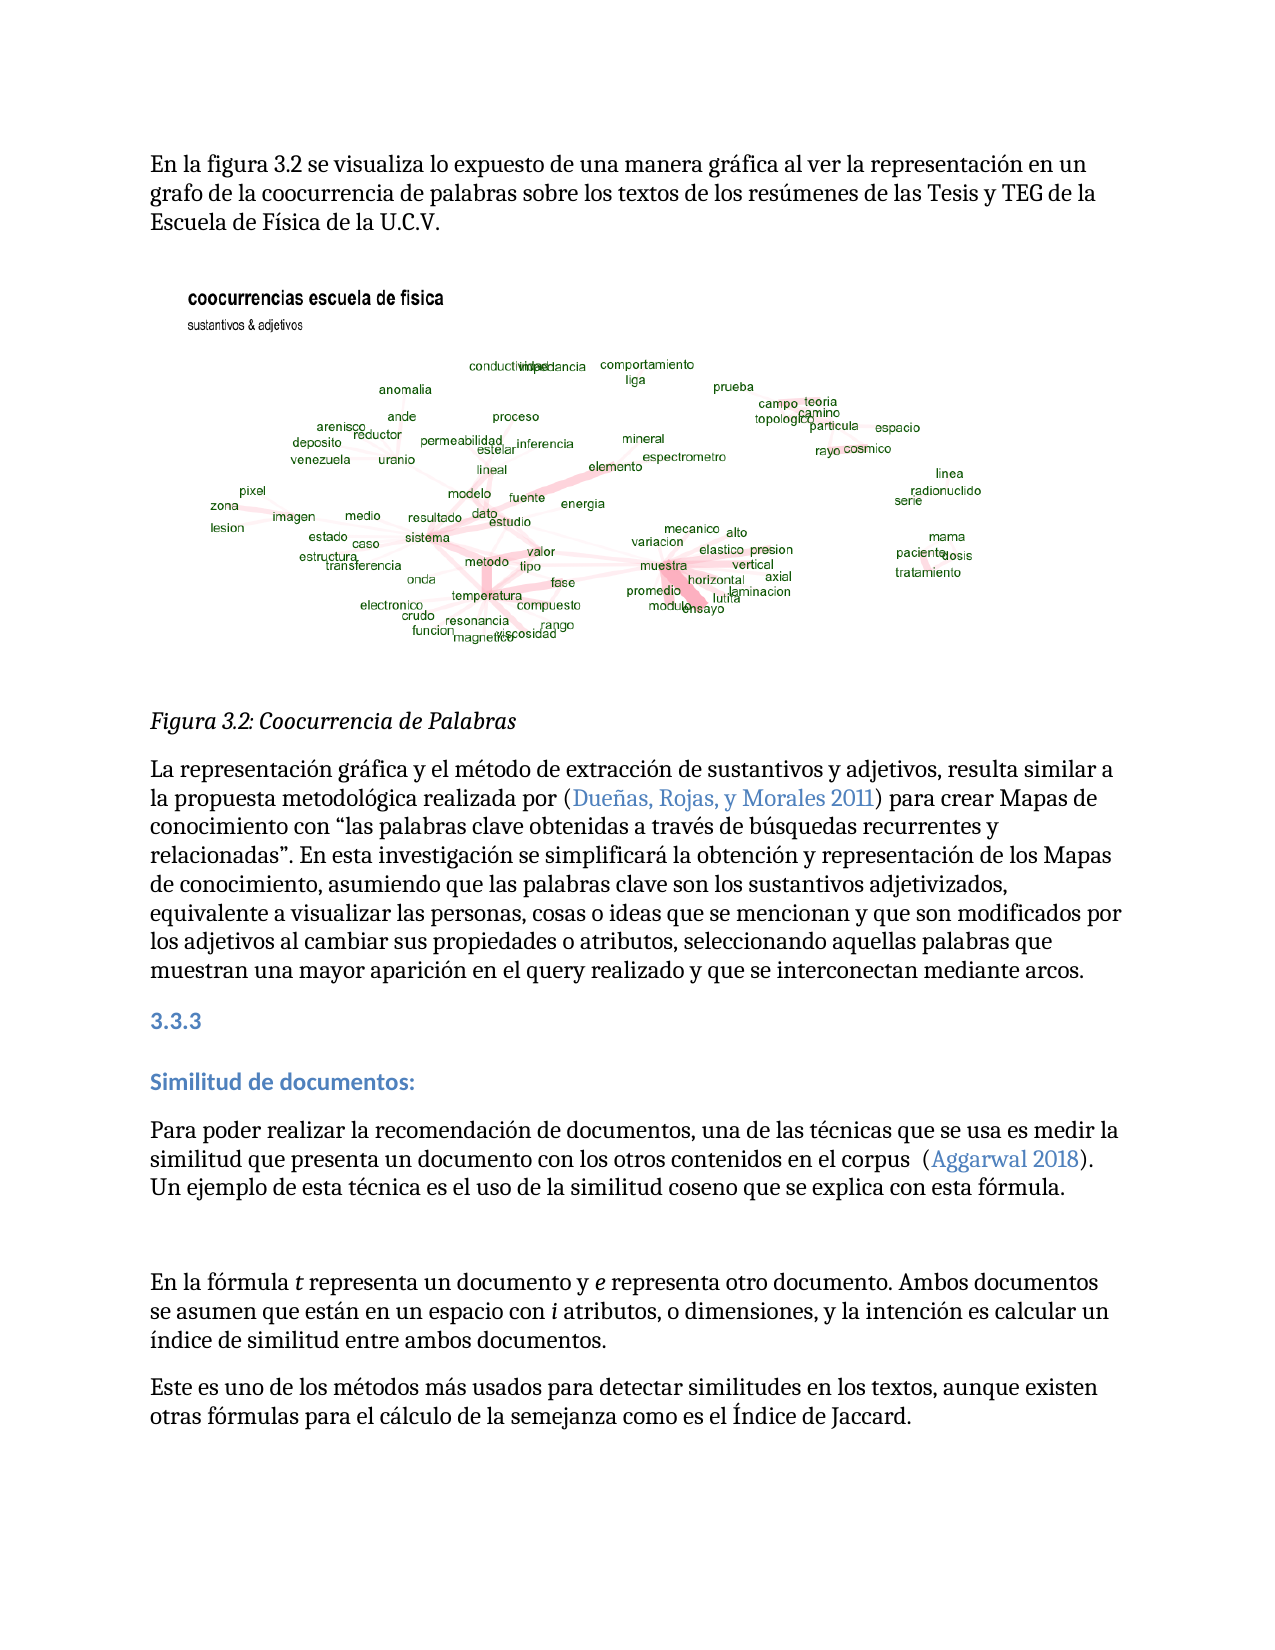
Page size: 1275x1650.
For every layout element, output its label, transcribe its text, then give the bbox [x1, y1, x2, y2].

picture [150, 255, 1028, 687]
text Para poder realizar la recomendación de documentos, una de las técnicas que se usa es medir la similitud que presenta un documento con los otros contenidos en el corpus (Aggarwal 2018). Un ejemplo de esta técnica es el uso de la similitud coseno que se explica con esta fórmula. [150, 1116, 1125, 1202]
text Figura 3.2: Coocurrencia de Palabras [150, 707, 1125, 736]
text Este es uno de los métodos más usados para detectar similitudes en los textos, aunque existen otras fórmulas para el cálculo de la semejanza como es el Índice de Jaccard. [150, 1373, 1125, 1431]
subtitle 3.3.3 Similitud de documentos: [150, 1006, 1125, 1097]
text En la figura 3.2 se visualiza lo expuesto de una manera gráfica al ver la representación en un grafo de la coocurrencia de palabras sobre los textos de los resúmenes de las Tesis y TEG de la Escuela de Física de la U.C.V. [150, 150, 1125, 236]
text En la fórmula t representa un documento y e representa otro documento. Ambos documentos se asumen que están en un espacio con i atributos, o dimensiones, y la intención es calcular un índice de similitud entre ambos documentos. [150, 1268, 1125, 1354]
text La representación gráfica y el método de extracción de sustantivos y adjetivos, resulta similar a la propuesta metodológica realizada por (Dueñas, Rojas, y Morales 2011) para crear Mapas de conocimiento con “las palabras clave obtenidas a través de búsquedas recurrentes y relacionadas”. En esta investigación se simplificará la obtención y representación de los Mapas de conocimiento, asumiendo que las palabras clave son los sustantivos adjetivizados, equivalente a visualizar las personas, cosas o ideas que se mencionan y que son modificados por los adjetivos al cambiar sus propiedades o atributos, seleccionando aquellas palabras que muestran una mayor aparición en el query realizado y que se interconectan mediante arcos. [150, 755, 1125, 985]
